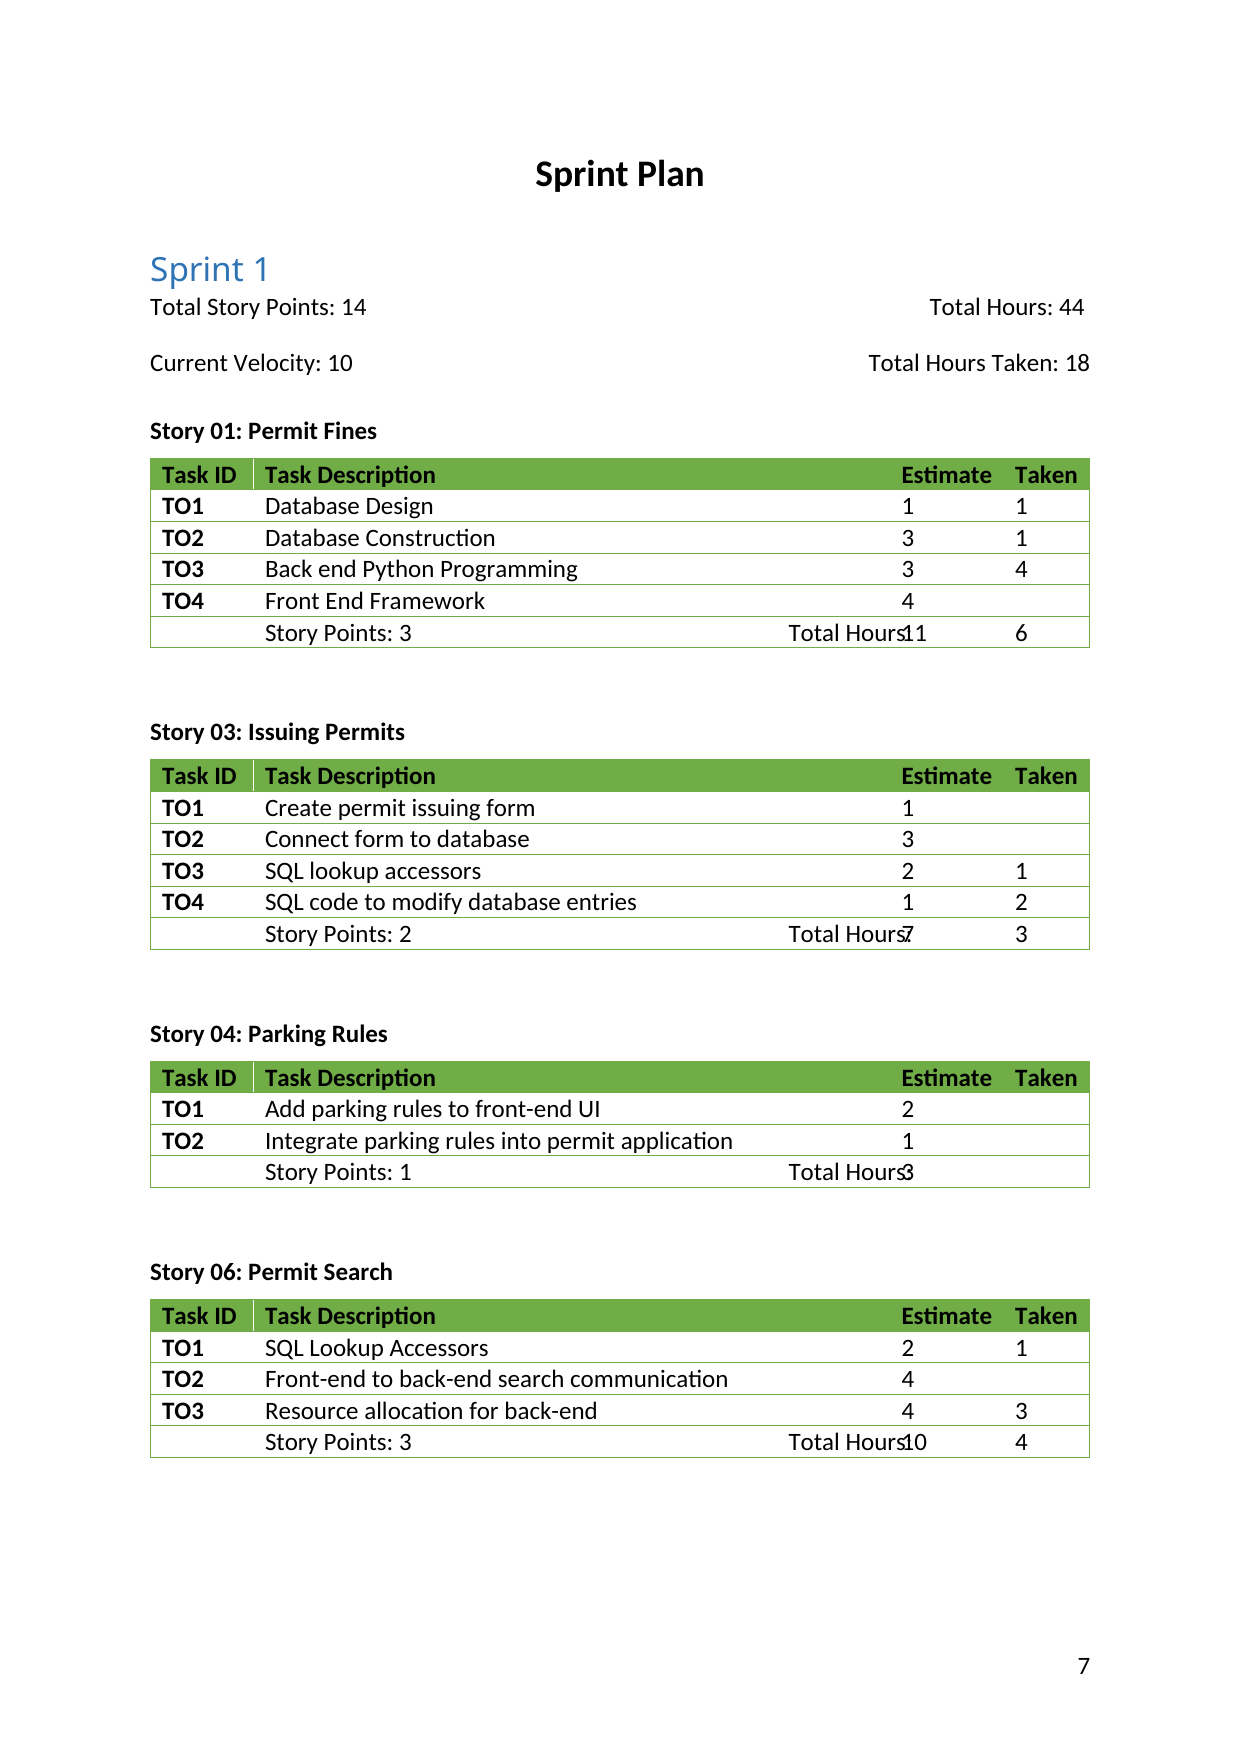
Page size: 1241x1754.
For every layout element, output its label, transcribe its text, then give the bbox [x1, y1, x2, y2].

table_cell [1004, 824, 1089, 854]
table_cell 2 [890, 1093, 1004, 1124]
table_cell TO2 [151, 1363, 253, 1394]
table_header Task ID [151, 760, 253, 791]
table_cell Story Points: 3 Total Hours: [254, 617, 890, 647]
table_header Taken [1004, 1300, 1089, 1331]
table_cell [1004, 792, 1089, 822]
table_header Estimate [890, 760, 1004, 791]
table_header Taken [1004, 1062, 1089, 1092]
table_cell 4 [1004, 554, 1089, 584]
table_cell Back end Python Programming [254, 554, 890, 584]
table_cell 3 [890, 554, 1004, 584]
table_header Task ID [151, 459, 253, 489]
table_cell 1 [890, 792, 1004, 822]
subtitle Story 01: Permit Fines [150, 415, 1090, 445]
table_header Task Description [254, 459, 890, 489]
table_cell [1004, 1363, 1089, 1394]
table_header Task Description [254, 1062, 890, 1092]
table_cell 11 [890, 617, 1004, 647]
table_header Task Description [254, 760, 890, 791]
table_cell TO3 [151, 855, 253, 886]
table_header Estimate [890, 459, 1004, 489]
table_cell TO1 [151, 1332, 253, 1362]
table_cell TO2 [151, 522, 253, 552]
table_cell SQL Lookup Accessors [254, 1332, 890, 1362]
table_cell 4 [1004, 1426, 1089, 1457]
table_cell 1 [1004, 855, 1089, 886]
table_cell TO3 [151, 1395, 253, 1425]
table_cell 2 [890, 1332, 1004, 1362]
table_cell Database Construction [254, 522, 890, 552]
table_cell TO2 [151, 1125, 253, 1155]
subtitle Current Velocity: 10 Total Hours Taken: 18 [150, 347, 1090, 377]
table_cell 3 [1004, 1395, 1089, 1425]
table_header Taken [1004, 760, 1089, 791]
table_cell [151, 1426, 253, 1457]
table_cell [151, 1156, 253, 1187]
table_cell TO2 [151, 824, 253, 854]
table_cell Add parking rules to front-end UI [254, 1093, 890, 1124]
table_header Task Description [254, 1300, 890, 1331]
table_cell [151, 617, 253, 647]
table_cell 1 [890, 887, 1004, 917]
table_cell 10 [890, 1426, 1004, 1457]
subtitle Sprint 1 [150, 246, 1090, 291]
table_cell 4 [890, 1395, 1004, 1425]
table_cell [1004, 1156, 1089, 1187]
table_cell 6 [1004, 617, 1089, 647]
table_header Task ID [151, 1062, 253, 1092]
table_cell [1004, 585, 1089, 616]
table_cell [151, 918, 253, 949]
table_cell 1 [1004, 1332, 1089, 1362]
table_cell Story Points: 3 Total Hours: [254, 1426, 890, 1457]
table_cell 3 [890, 824, 1004, 854]
table_cell 4 [890, 585, 1004, 616]
table_cell 7 [890, 918, 1004, 949]
table_cell Front-end to back-end search communication [254, 1363, 890, 1394]
table_cell 1 [1004, 490, 1089, 521]
subtitle Story 06: Permit Search [150, 1256, 1090, 1287]
table_cell 4 [890, 1363, 1004, 1394]
table_cell TO1 [151, 1093, 253, 1124]
subtitle Story 04: Parking Rules [150, 1018, 1090, 1048]
table_cell Story Points: 1 Total Hours: [254, 1156, 890, 1187]
table_cell Connect form to database [254, 824, 890, 854]
table_cell Resource allocation for back-end [254, 1395, 890, 1425]
table_cell Create permit issuing form [254, 792, 890, 822]
table_header Taken [1004, 459, 1089, 489]
table_cell [1004, 1125, 1089, 1155]
table_cell Front End Framework [254, 585, 890, 616]
table_cell TO1 [151, 490, 253, 521]
table_header Estimate [890, 1062, 1004, 1092]
table_cell 3 [1004, 918, 1089, 949]
table_cell 2 [890, 855, 1004, 886]
title Sprint Plan [150, 150, 1090, 196]
table_cell TO3 [151, 554, 253, 584]
table_cell Story Points: 2 Total Hours: [254, 918, 890, 949]
table_cell TO4 [151, 887, 253, 917]
table_cell TO1 [151, 792, 253, 822]
table_cell [1004, 1093, 1089, 1124]
table_cell TO4 [151, 585, 253, 616]
table_cell 3 [890, 1156, 1004, 1187]
table_cell 1 [1004, 522, 1089, 552]
table_cell 1 [890, 1125, 1004, 1155]
table_header Task ID [151, 1300, 253, 1331]
table_cell SQL code to modify database entries [254, 887, 890, 917]
table_cell 3 [890, 522, 1004, 552]
table_cell SQL lookup accessors [254, 855, 890, 886]
table_cell Database Design [254, 490, 890, 521]
subtitle Story 03: Issuing Permits [150, 716, 1090, 747]
text Total Story Points: 14 Total Hours: 44 [150, 291, 1090, 322]
table_header Estimate [890, 1300, 1004, 1331]
table_cell 1 [890, 490, 1004, 521]
table_cell 2 [1004, 887, 1089, 917]
table_cell Integrate parking rules into permit application [254, 1125, 890, 1155]
